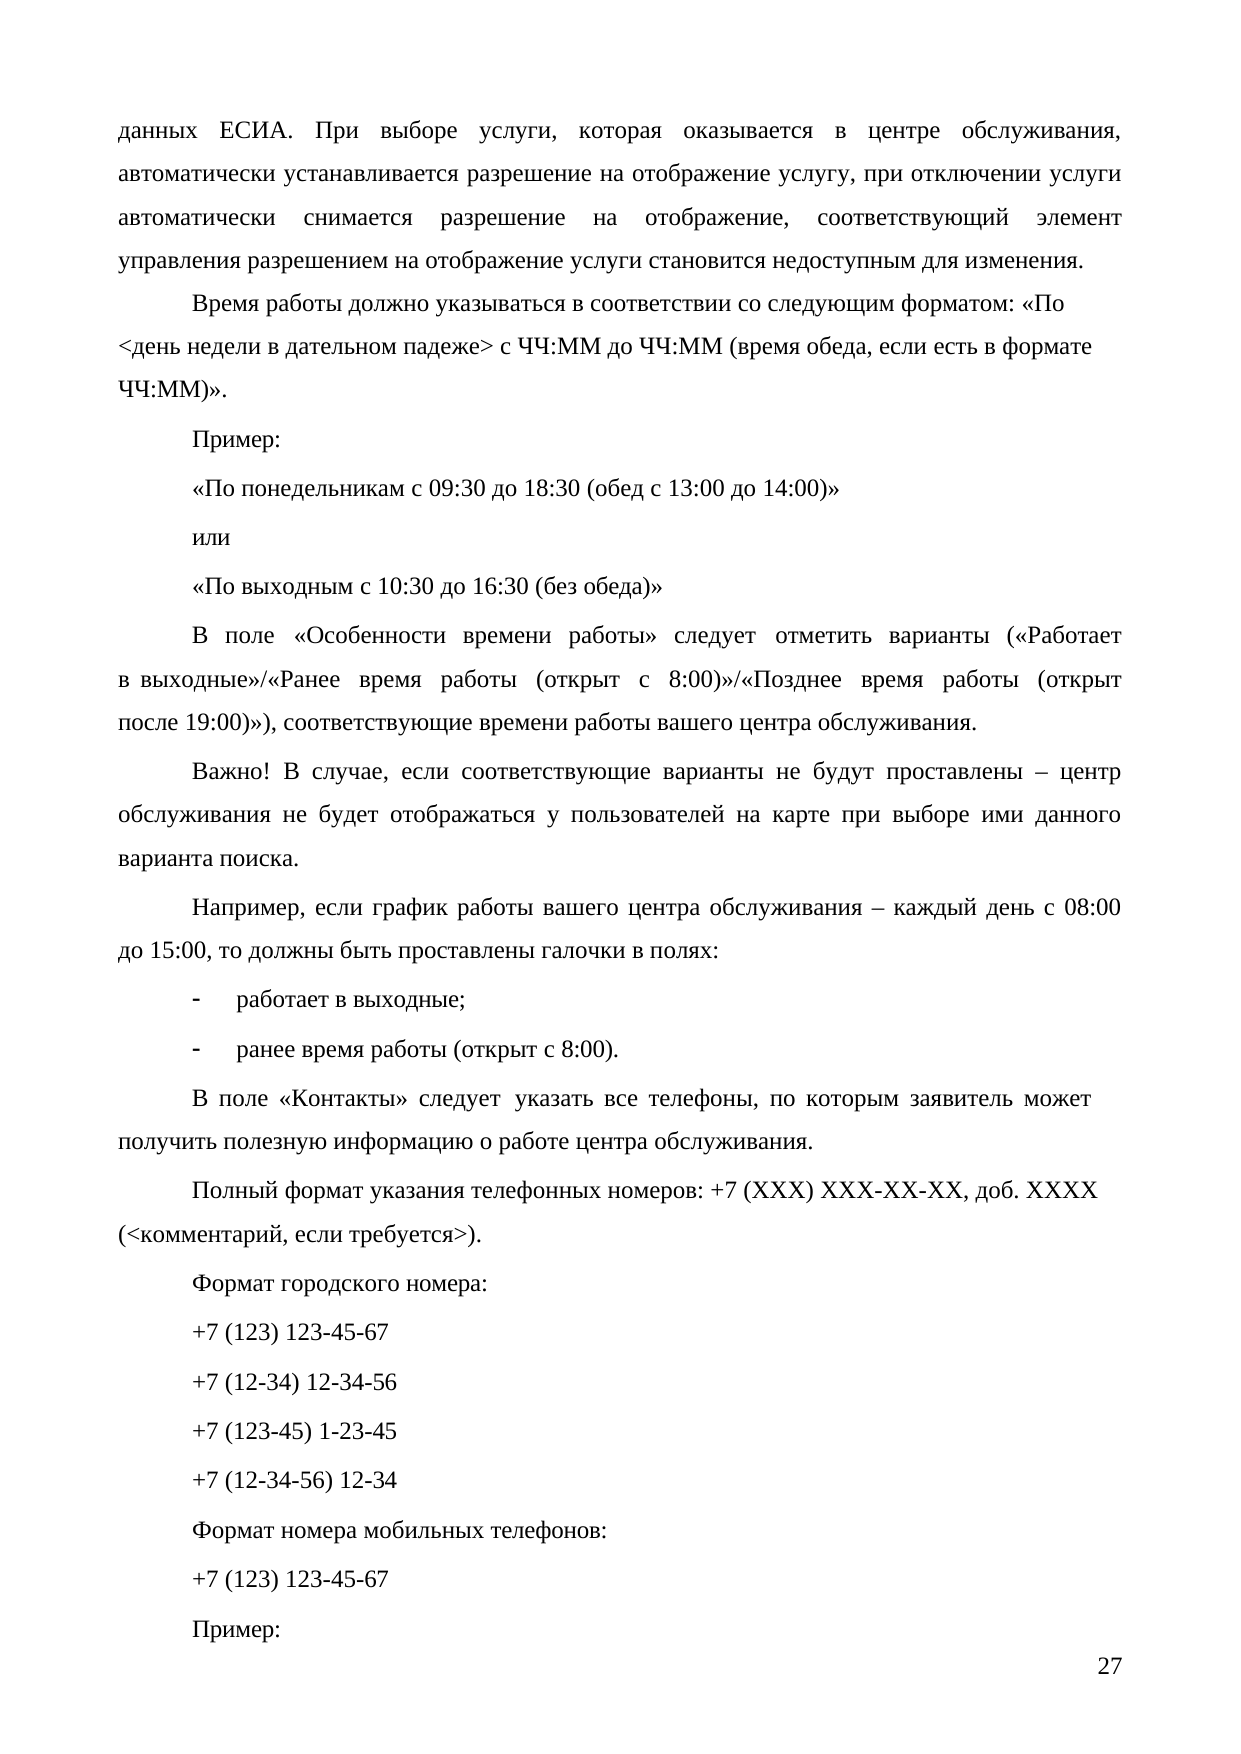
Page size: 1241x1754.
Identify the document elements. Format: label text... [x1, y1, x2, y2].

text «По выходным с 10:30 до 16:30 (без обеда)» [192, 571, 1240, 600]
text Пример: [192, 1614, 1240, 1642]
text Время работы должно указываться в соответствии со следующим форматом: «По <день недели в дательном падеже> с ЧЧ:ММ до ЧЧ:ММ (время обеда, если есть в формате ЧЧ:ММ)». [118, 288, 1123, 403]
text +7 (12-34-56) 12-34 [192, 1465, 1240, 1494]
list ранее время работы (открыт с 8:00). [192, 1034, 1240, 1063]
text Важно! В случае, если соответствующие варианты не будут проставлены – центр обслуживания не будет отображаться у пользователей на карте при выборе ими данного варианта поиска. [118, 756, 1123, 871]
text +7 (12-34) 12-34-56 [192, 1367, 1240, 1395]
text +7 (123) 123-45-67 [192, 1317, 1240, 1346]
list работает в выходные; [192, 984, 1240, 1013]
text +7 (123-45) 1-23-45 [192, 1416, 1240, 1445]
text В поле «Контакты» следует указать все телефоны, по которым заявитель может получить полезную информацию о работе центра обслуживания. [118, 1083, 1122, 1155]
text Например, если график работы вашего центра обслуживания – каждый день с 08:00 до 15:00, то должны быть проставлены галочки в полях: [118, 892, 1122, 964]
text данных ЕСИА. При выборе услуги, которая оказывается в центре обслуживания, автоматически устанавливается разрешение на отображение услугу, при отключении услуги автоматически снимается разрешение на отображение, соответствующий элемент управления разрешением на отображение услуги становится недоступным для изменения. [118, 115, 1122, 273]
text Формат городского номера: [192, 1268, 1240, 1297]
text В поле «Особенности времени работы» следует отметить варианты («Работает в выходные»/«Ранее время работы (открыт с 8:00)»/«Позднее время работы (открыт после 19:00)»), соответствующие времени работы вашего центра обслуживания. [118, 621, 1122, 736]
text Полный формат указания телефонных номеров: +7 (XXX) XXX-XX-XX, доб. XXXX (<комментарий, если требуется>). [118, 1176, 1122, 1247]
text Пример: [192, 424, 1240, 452]
text «По понедельникам с 09:30 до 18:30 (обед с 13:00 до 14:00)» или [192, 473, 872, 551]
text Формат номера мобильных телефонов: [192, 1515, 1240, 1544]
text +7 (123) 123-45-67 [192, 1564, 1240, 1593]
